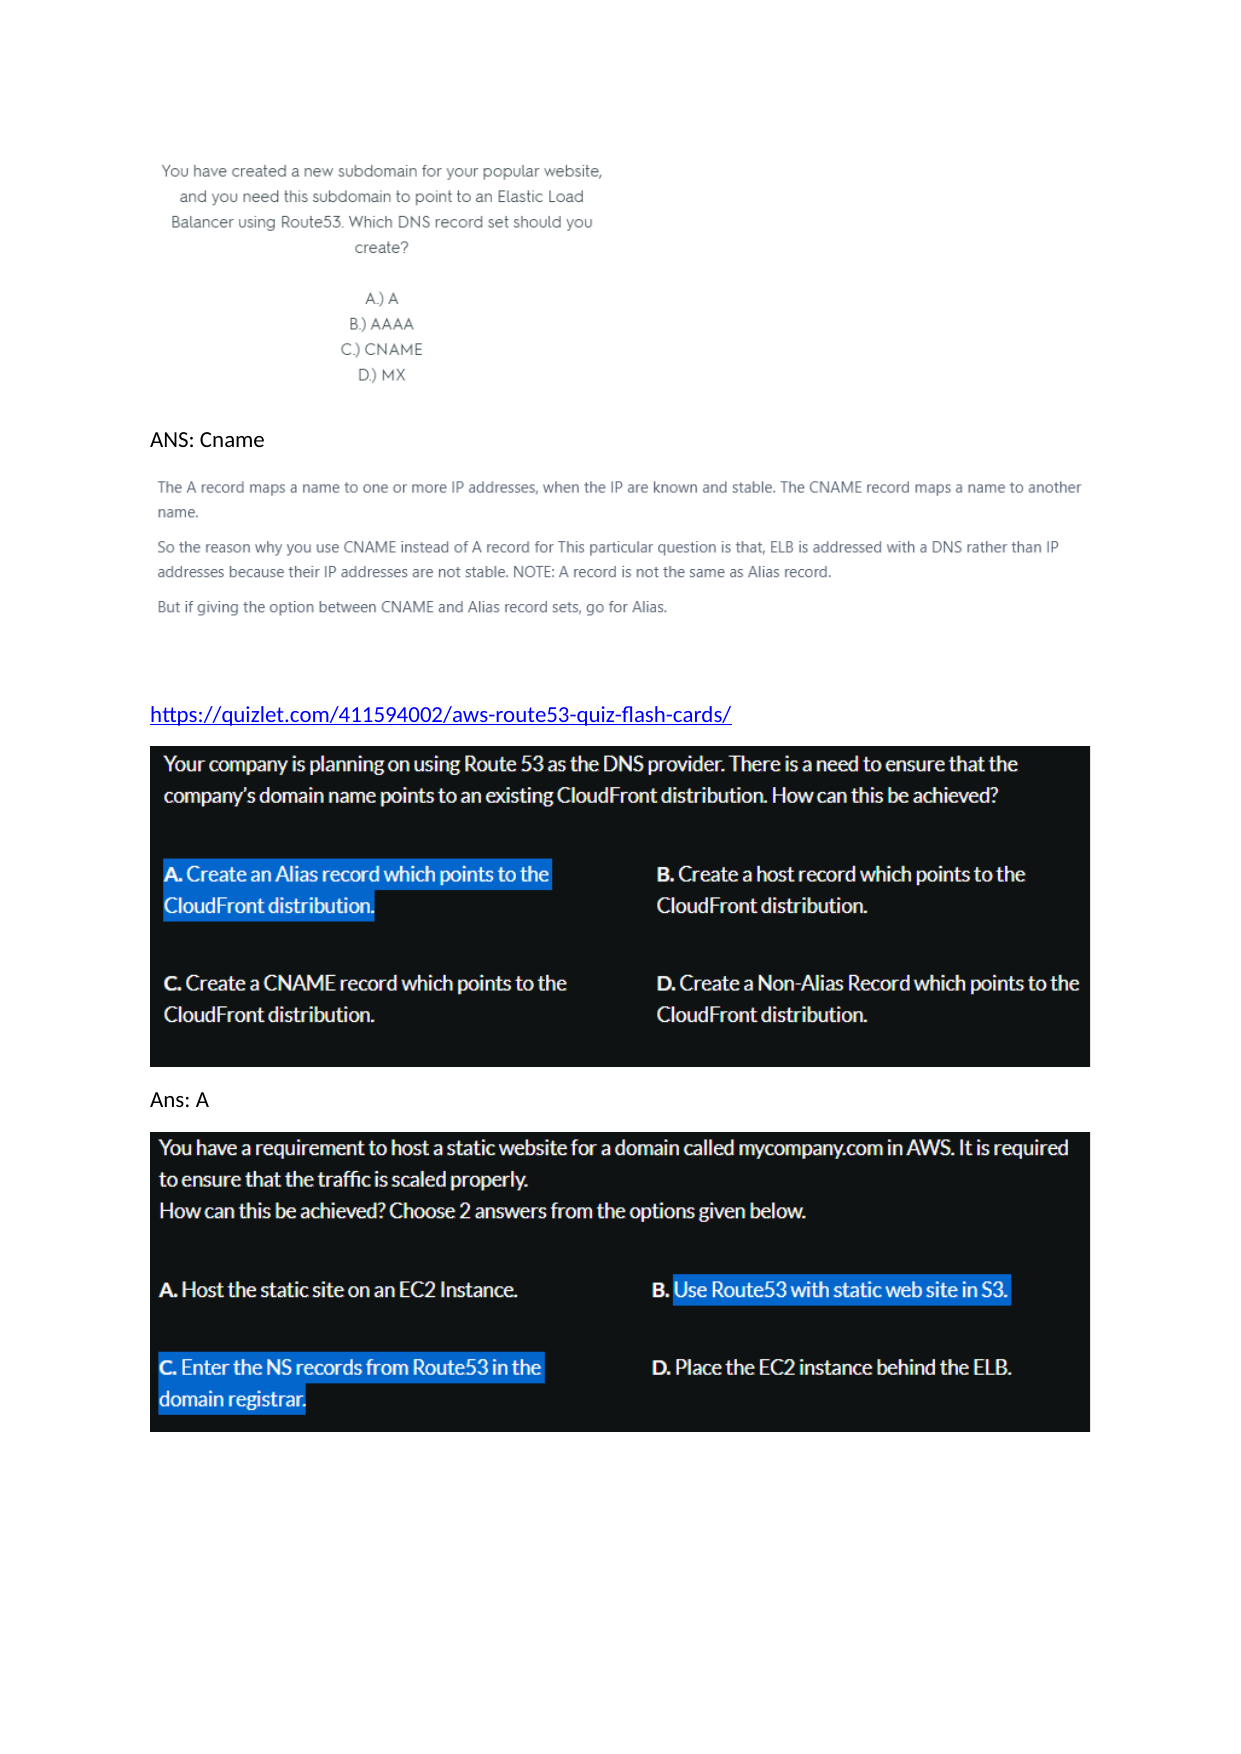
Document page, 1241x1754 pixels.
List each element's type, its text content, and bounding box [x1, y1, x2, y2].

picture [150, 471, 1091, 634]
picture [150, 746, 1091, 1067]
text Ans: A [150, 1085, 1090, 1113]
picture [150, 150, 620, 406]
text https://quizlet.com/411594002/aws-route53-quiz-flash-cards/ [150, 700, 1090, 728]
text ANS: Cname [150, 425, 1090, 453]
picture [150, 1132, 1091, 1432]
